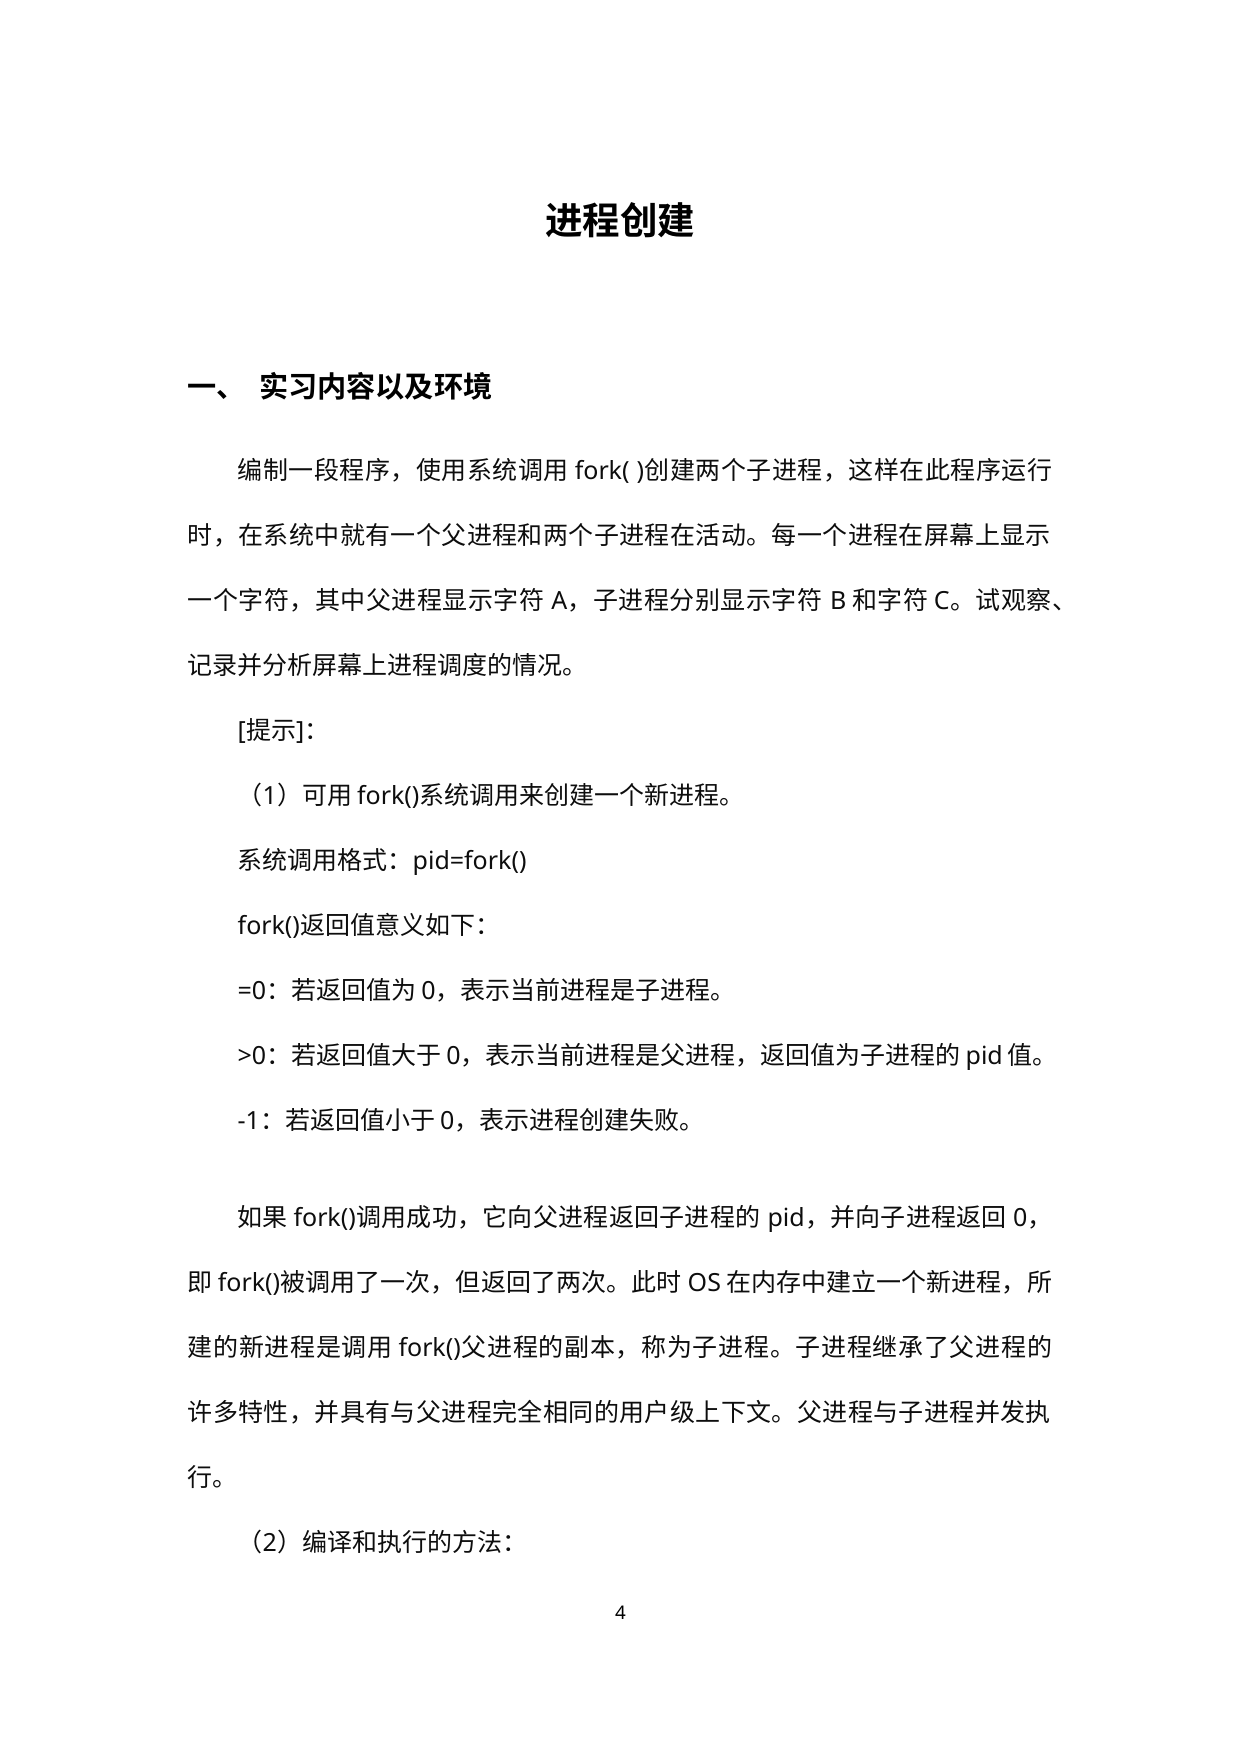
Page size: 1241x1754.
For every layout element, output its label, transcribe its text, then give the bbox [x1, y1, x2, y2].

text -1：若返回值小于0，表示进程创建失败。 [187, 1086, 1053, 1151]
text 编制一段程序，使用系统调用fork( )创建两个子进程，这样在此程序运行时，在系统中就有一个父进程和两个子进程在活动。每一个进程在屏幕上显示一个字符，其中父进程显示字符A，子进程分别显示字符 B和字符C。试观察、记录并分析屏幕上进程调度的情况。 [187, 436, 1053, 696]
text 进程创建 [187, 186, 1053, 251]
text 如果fork()调用成功，它向父进程返回子进程的pid，并向子进程返回0，即fork()被调用了一次，但返回了两次。此时OS在内存中建立一个新进程，所建的新进程是调用fork()父进程的副本，称为子进程。子进程继承了父进程的许多特性，并具有与父进程完全相同的用户级上下文。父进程与子进程并发执行。 [187, 1183, 1053, 1508]
text （1）可用fork()系统调用来创建一个新进程。 [187, 761, 1053, 826]
text =0：若返回值为0，表示当前进程是子进程。 [187, 956, 1053, 1021]
text [提示]： [187, 696, 1053, 761]
text （2）编译和执行的方法： [187, 1508, 1053, 1573]
text fork()返回值意义如下： [187, 891, 1053, 956]
text 系统调用格式：pid=fork() [187, 826, 1053, 891]
text >0：若返回值大于0，表示当前进程是父进程，返回值为子进程的pid值。 [187, 1021, 1053, 1086]
text 一、 实习内容以及环境 [187, 352, 1053, 417]
